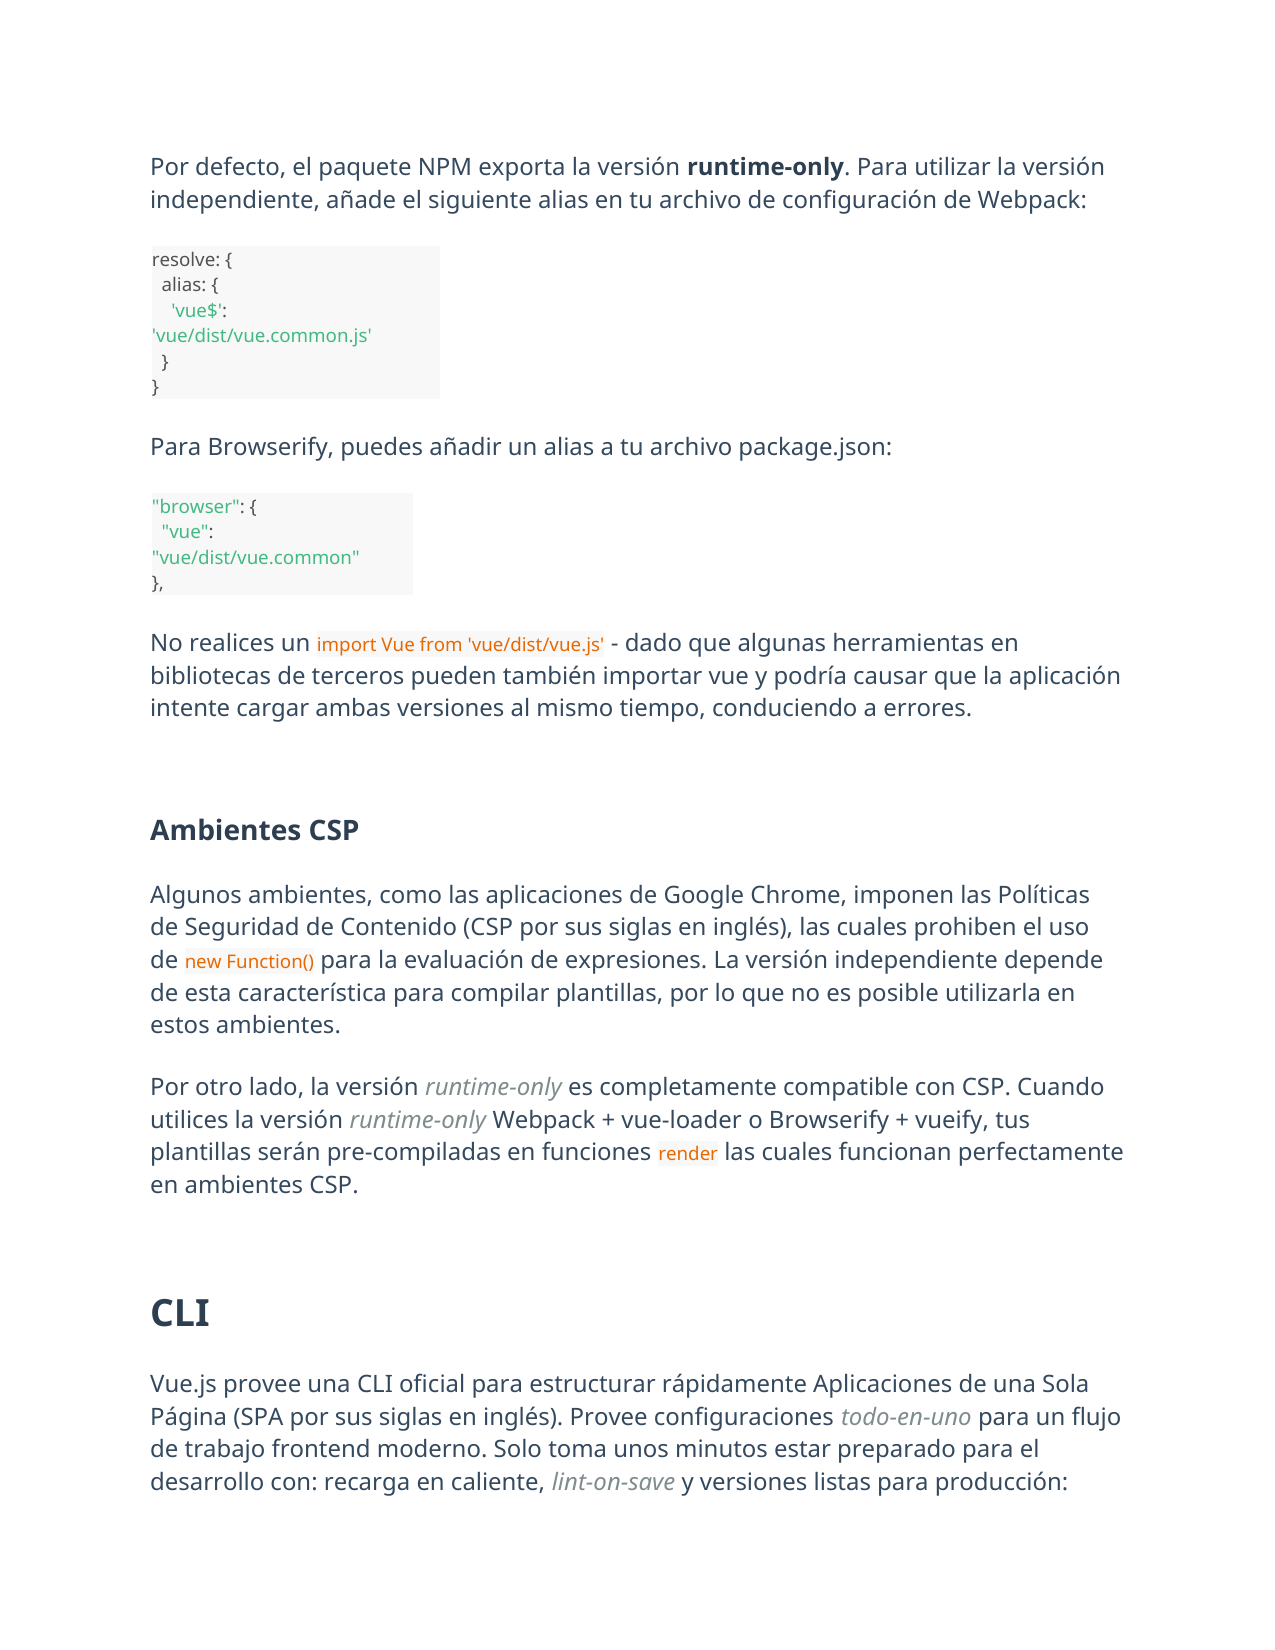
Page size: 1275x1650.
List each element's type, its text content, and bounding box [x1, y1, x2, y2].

text Por otro lado, la versión runtime-only es completamente compatible con CSP. Cuando utilices la versión runtime-only Webpack + vue-loader o Browserify + vueify, tus plantillas serán pre-compiladas en funciones render las cuales funcionan perfectamente en ambientes CSP. [150, 1070, 1125, 1200]
text No realices un import Vue from 'vue/dist/vue.js' - dado que algunas herramientas en bibliotecas de terceros pueden también importar vue y podría causar que la aplicación intente cargar ambas versiones al mismo tiempo, conduciendo a errores. [150, 626, 1125, 724]
text Para Browserify, puedes añadir un alias a tu archivo package.json: [150, 430, 1125, 462]
text Ambientes CSP [150, 810, 1125, 848]
text CLI [150, 1287, 1125, 1338]
text Por defecto, el paquete NPM exporta la versión runtime-only. Para utilizar la versión independiente, añade el siguiente alias en tu archivo de configuración de Webpack: [150, 150, 1125, 215]
text Algunos ambientes, como las aplicaciones de Google Chrome, imponen las Políticas de Seguridad de Contenido (CSP por sus siglas en inglés), las cuales prohiben el uso de new Function() para la evaluación de expresiones. La versión independiente depende de esta característica para compilar plantillas, por lo que no es posible utilizarla en estos ambientes. [150, 878, 1125, 1041]
text Vue.js provee una CLI oficial para estructurar rápidamente Aplicaciones de una Sola Página (SPA por sus siglas en inglés). Provee configuraciones todo-en-uno para un flujo de trabajo frontend moderno. Solo toma unos minutos estar preparado para el desarrollo con: recarga en caliente, lint-on-save y versiones listas para producción: [150, 1367, 1125, 1497]
